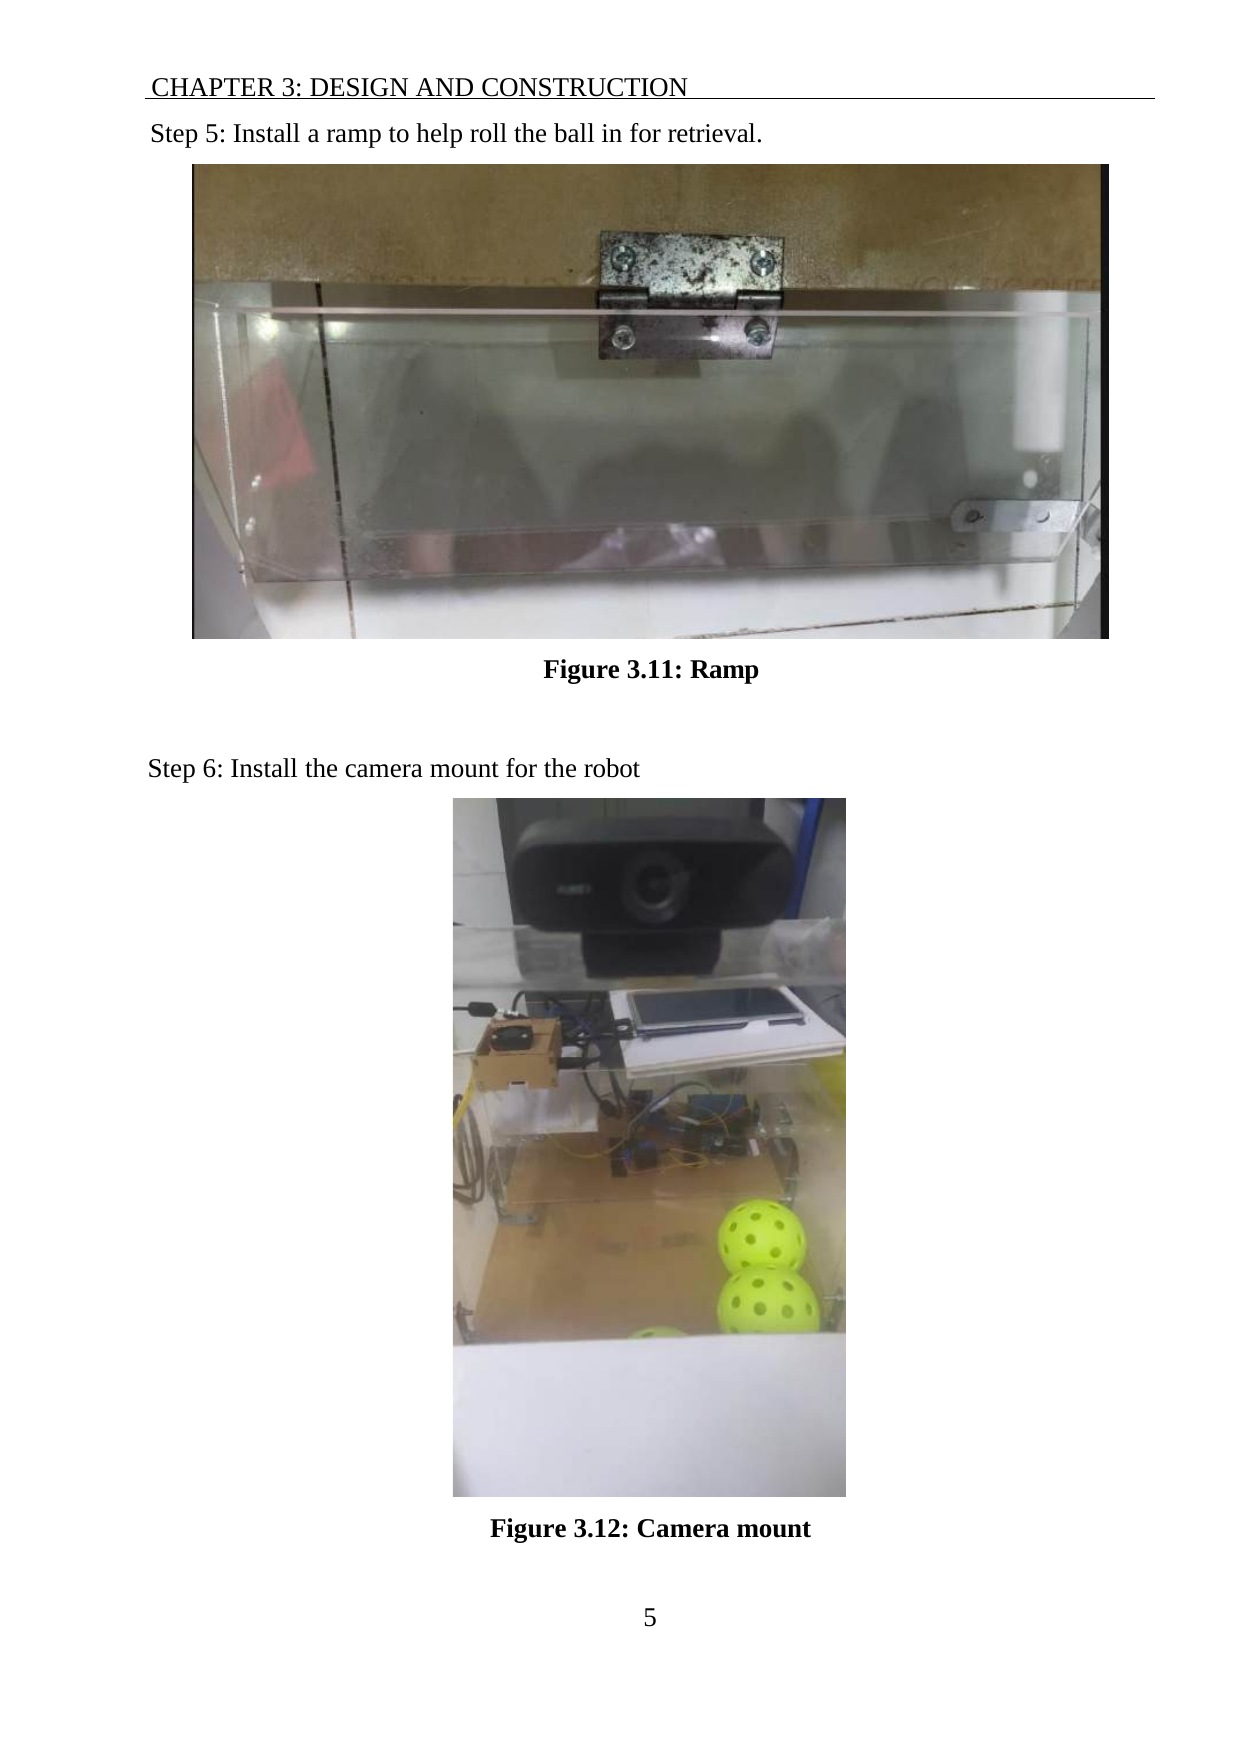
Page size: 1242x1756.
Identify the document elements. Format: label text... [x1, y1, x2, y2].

subtitle Figure 3.12: Camera mount [135, 811, 1165, 1543]
picture [452, 798, 846, 811]
text Step 5: Install a ramp to help roll the ball in for retrieval. [135, 117, 763, 149]
subtitle Figure 3.11: Ramp [135, 177, 759, 684]
text Step 6: Install the camera mount for the robot [147, 752, 1167, 783]
picture [192, 164, 1109, 639]
